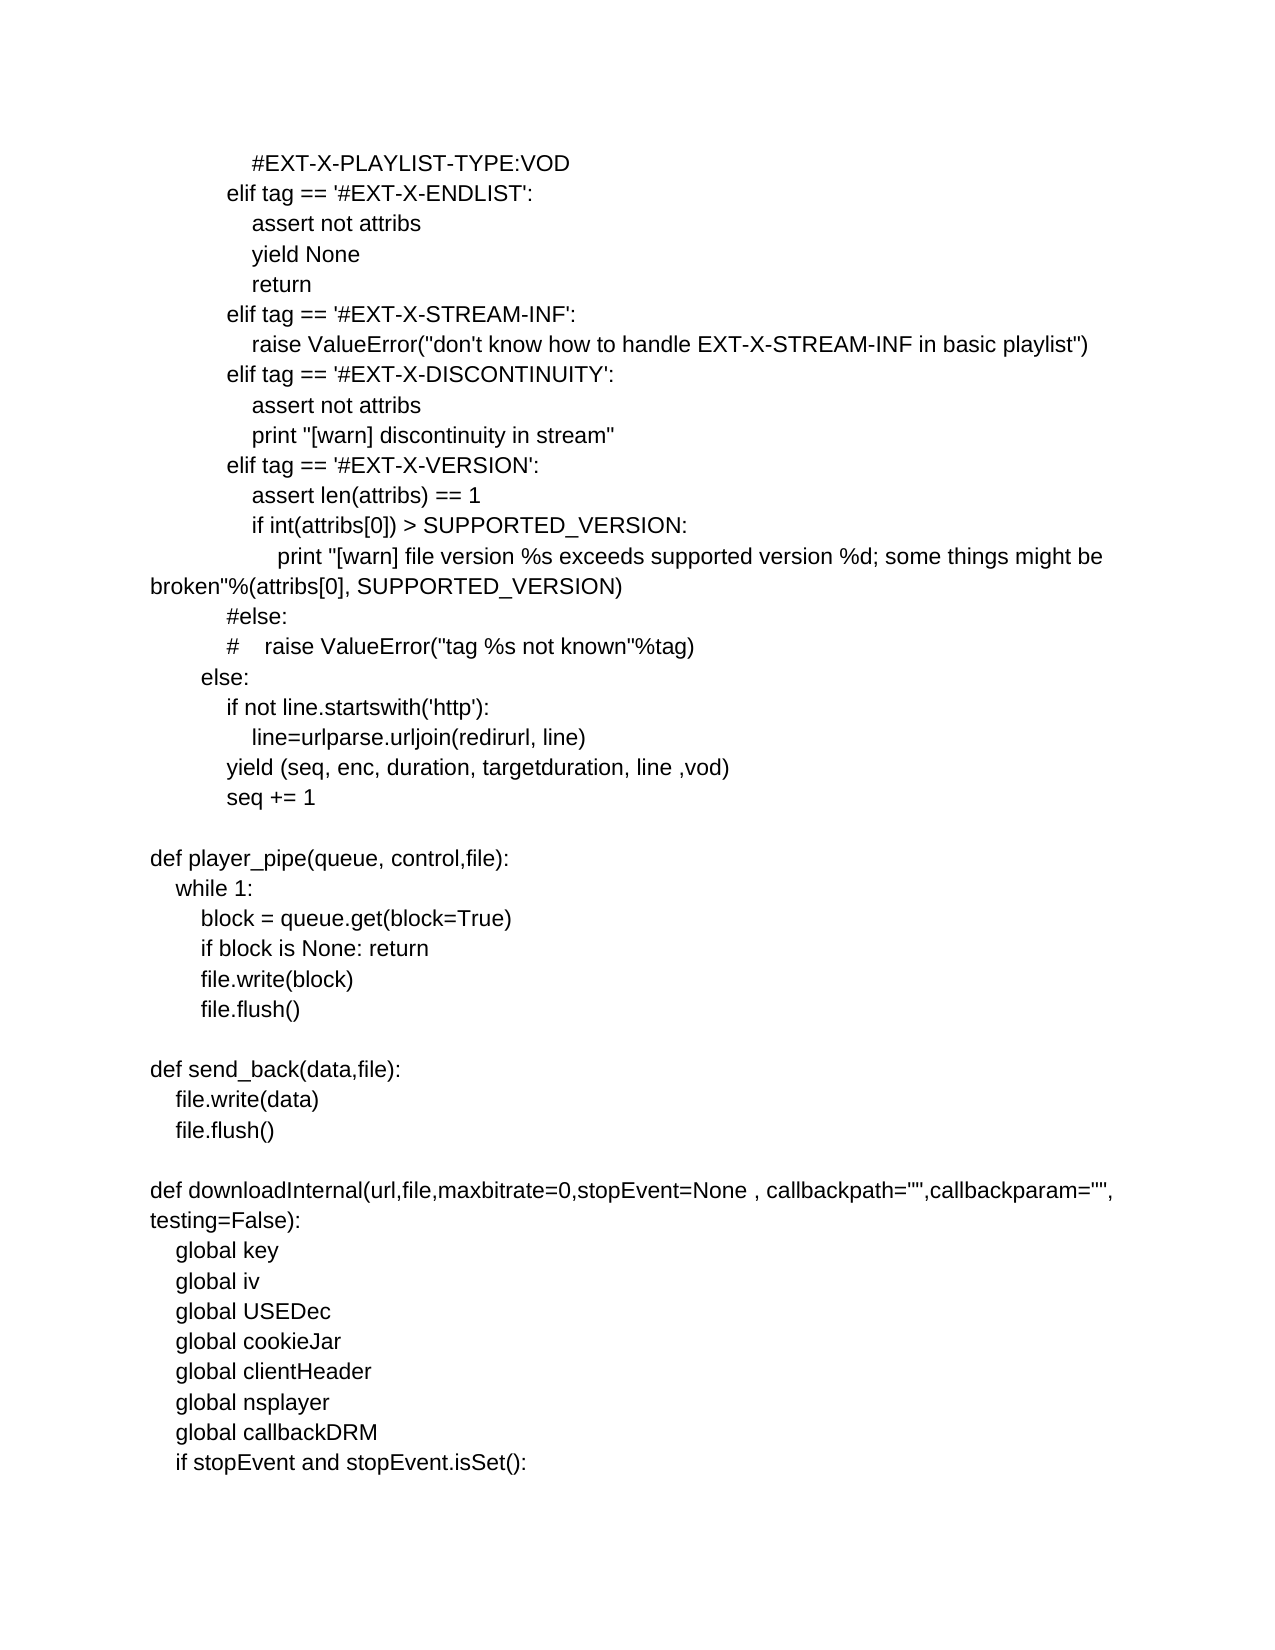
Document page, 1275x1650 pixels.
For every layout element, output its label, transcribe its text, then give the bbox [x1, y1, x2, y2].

text file.flush() [150, 996, 1125, 1022]
text file.write(block) [150, 966, 1125, 992]
text def downloadInternal(url,file,maxbitrate=0,stopEvent=None , callbackpath="",callbackparam="", testing=False): [150, 1177, 1125, 1234]
text if not line.startswith('http'): [150, 694, 1125, 720]
text global clientHeader [150, 1358, 1125, 1385]
text assert not attribs [150, 392, 1125, 418]
text file.write(data) [150, 1086, 1125, 1113]
text # raise ValueError("tag %s not known"%tag) [150, 633, 1125, 660]
text global callbackDRM [150, 1419, 1125, 1445]
text #else: [150, 603, 1125, 629]
text elif tag == '#EXT-X-DISCONTINUITY': [150, 361, 1125, 388]
text raise ValueError("don't know how to handle EXT-X-STREAM-INF in basic playlist") [150, 331, 1125, 358]
text if block is None: return [150, 935, 1125, 962]
text assert len(attribs) == 1 [150, 482, 1125, 509]
text def player_pipe(queue, control,file): [150, 845, 1125, 871]
text print "[warn] file version %s exceeds supported version %d; some things might be broken"%(attribs[0], SUPPORTED_VERSION) [150, 543, 1125, 599]
text if stopEvent and stopEvent.isSet(): [150, 1449, 1125, 1475]
text global USEDec [150, 1298, 1125, 1324]
text file.flush() [150, 1117, 1125, 1143]
text elif tag == '#EXT-X-ENDLIST': [150, 180, 1125, 207]
text elif tag == '#EXT-X-VERSION': [150, 452, 1125, 478]
text return [150, 271, 1125, 297]
text print "[warn] discontinuity in stream" [150, 422, 1125, 448]
text global cookieJar [150, 1328, 1125, 1354]
text yield None [150, 241, 1125, 267]
text while 1: [150, 875, 1125, 901]
text if int(attribs[0]) > SUPPORTED_VERSION: [150, 512, 1125, 539]
text global iv [150, 1268, 1125, 1294]
text elif tag == '#EXT-X-STREAM-INF': [150, 301, 1125, 327]
text else: [150, 663, 1125, 690]
text assert not attribs [150, 210, 1125, 237]
text global key [150, 1237, 1125, 1264]
text block = queue.get(block=True) [150, 905, 1125, 932]
text #EXT-X-PLAYLIST-TYPE:VOD [150, 150, 1125, 176]
text global nsplayer [150, 1388, 1125, 1415]
text line=urlparse.urljoin(redirurl, line) [150, 724, 1125, 750]
text yield (seq, enc, duration, targetduration, line ,vod) [150, 754, 1125, 781]
text def send_back(data,file): [150, 1056, 1125, 1083]
text seq += 1 [150, 784, 1125, 811]
